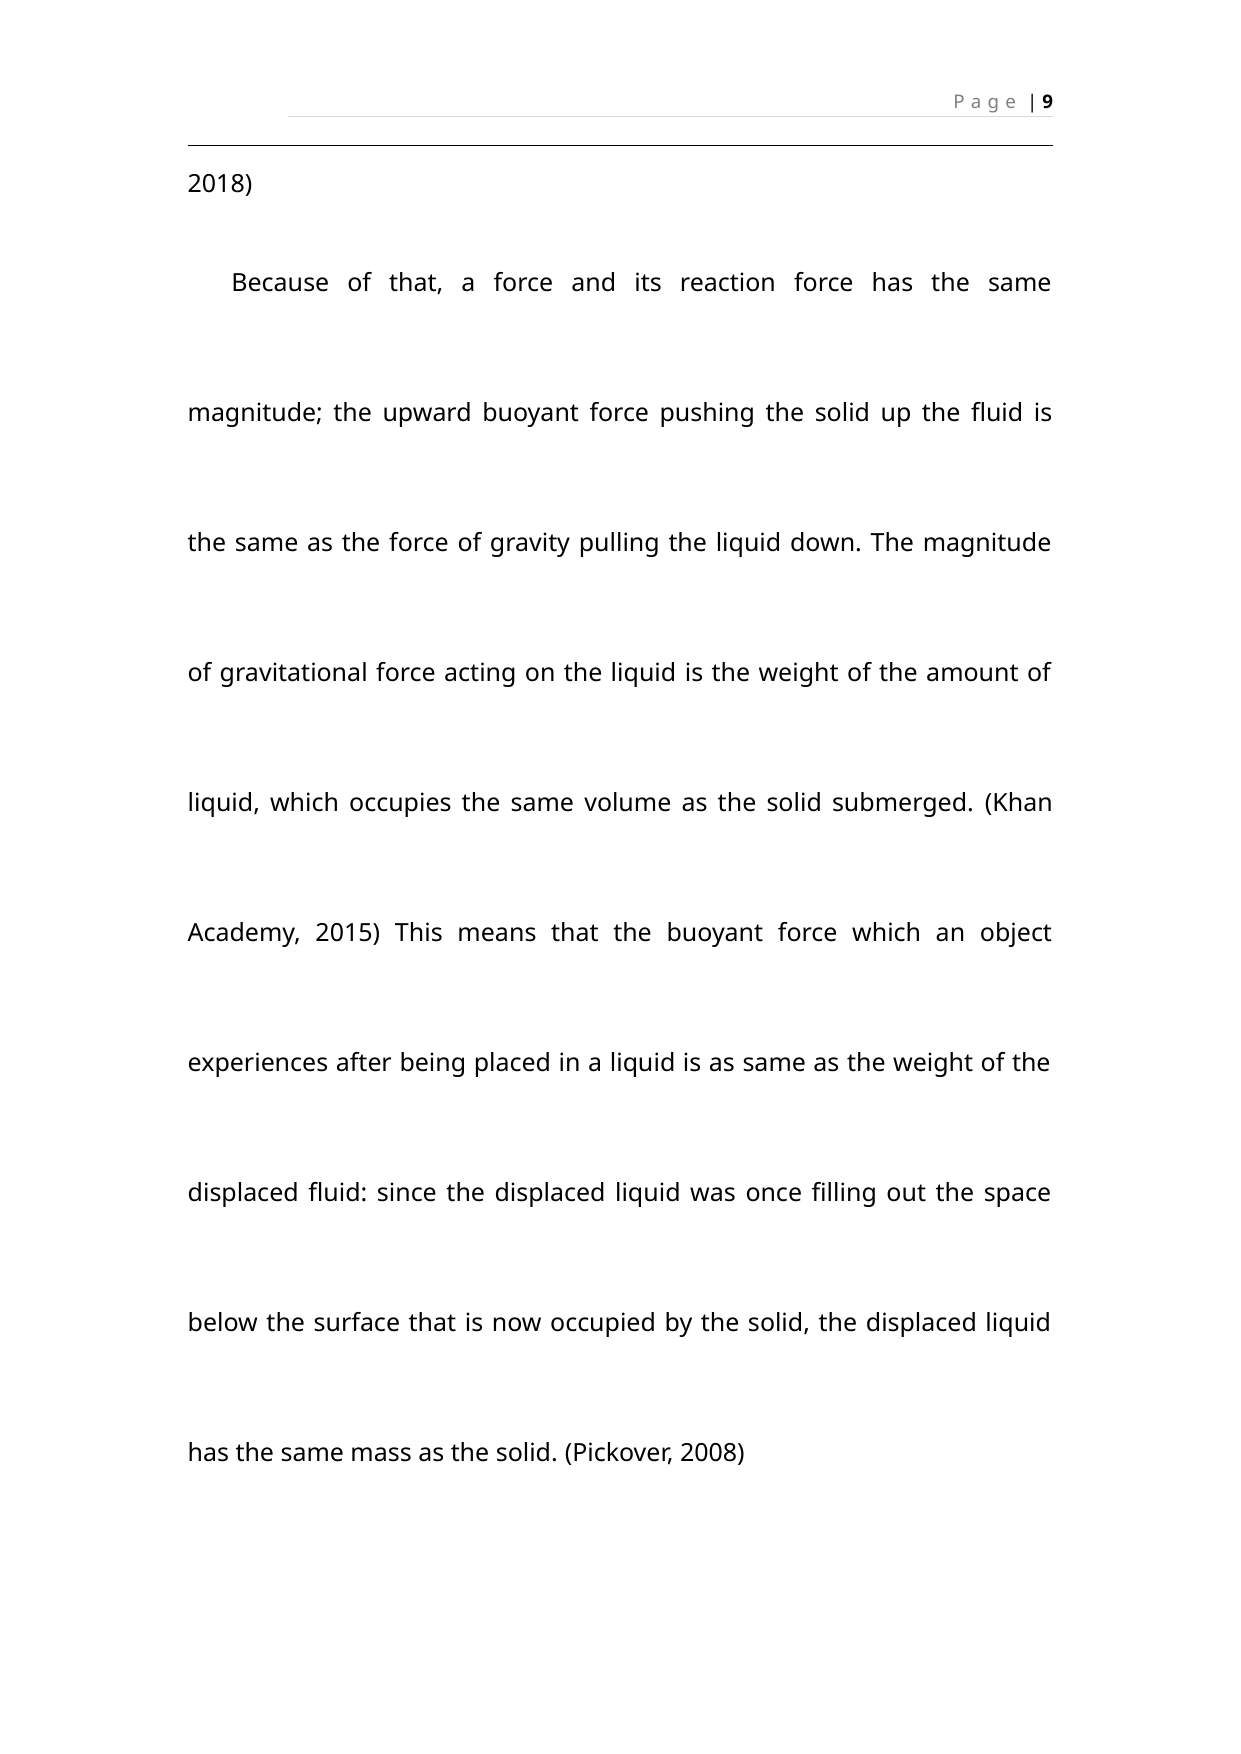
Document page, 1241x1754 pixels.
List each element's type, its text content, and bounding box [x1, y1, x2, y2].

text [187, 150, 1053, 215]
text Because of that, a force and its reaction force has the same magnitude; the upward buoyant force pushing the solid up the fluid is the same as the force of gravity pulling the liquid down. The magnitude of gravitational force acting on the liquid is the weight of the amount of liquid, which occupies the same volume as the solid submerged. This means that the buoyant force which an object experiences after being placed in a liquid is as same as the weight of the displaced fluid: since the displaced liquid was once filling out the space below the surface that is now occupied by the solid, the displaced liquid has the same mass as the solid. [187, 249, 1053, 1484]
